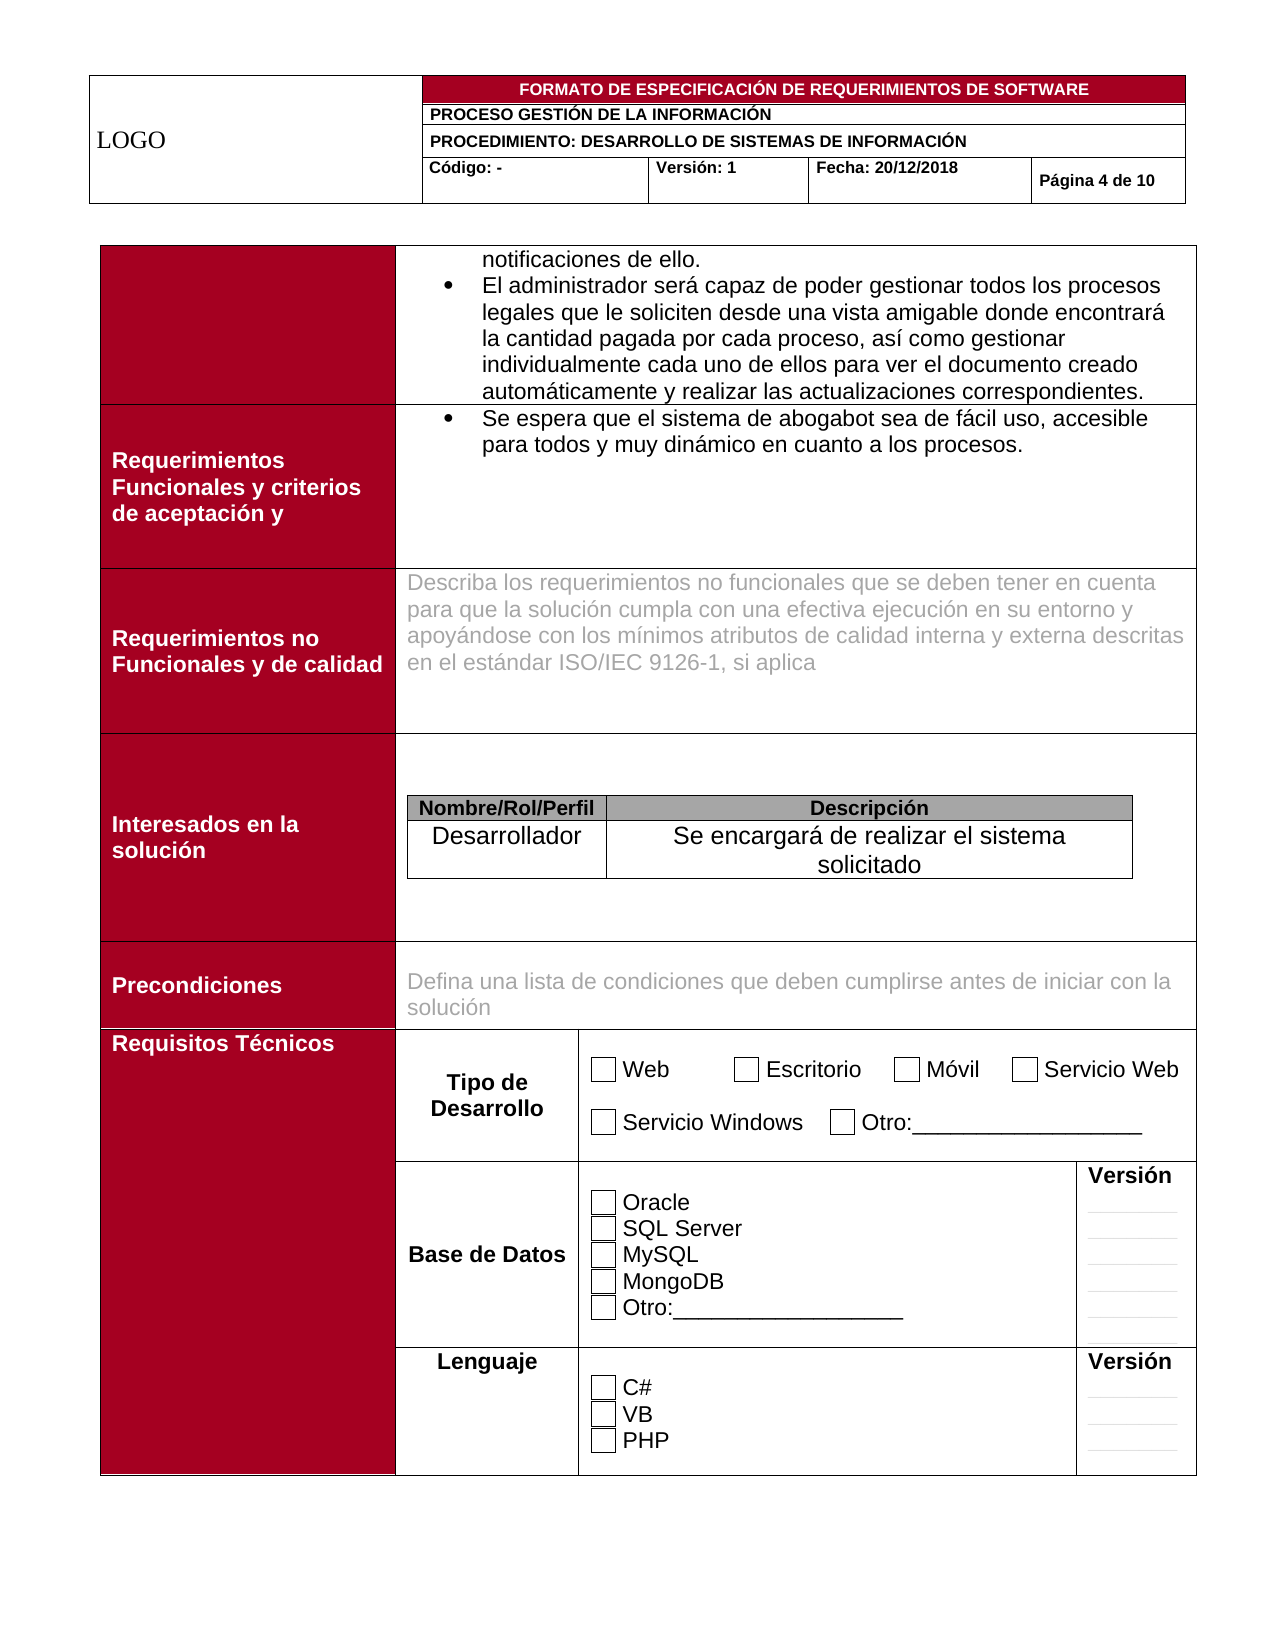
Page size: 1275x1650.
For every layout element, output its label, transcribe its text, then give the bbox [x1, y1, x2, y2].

table_cell Versión _______ _______ _______ _______ _______ _______ [1077, 1162, 1196, 1347]
table_cell Requerimientos no Funcionales y de calidad [101, 569, 395, 733]
table_cell [396, 734, 1196, 941]
table_cell Oracle SQL Server MySQL MongoDB Otro:__________________ [579, 1162, 1076, 1347]
table_cell Interesados en la solución [101, 734, 395, 941]
table_cell Requisitos Técnicos [101, 1030, 395, 1474]
table_cell Web Escritorio Móvil Servicio Web Servicio Windows Otro:__________________ [579, 1030, 1196, 1161]
table_cell Precondiciones [101, 942, 395, 1028]
table_cell Lenguaje [396, 1348, 578, 1474]
table_cell Requerimientos Funcionales y criterios de aceptación y [101, 405, 395, 568]
table_cell Describa los requerimientos no funcionales que se deben tener en cuenta para que la solución cumpla con una efectiva ejecución en su entorno y apoyándose con los mínimos atributos de calidad interna y externa descritas en el estándar ISO/IEC 9126-1, si aplica [396, 569, 1196, 733]
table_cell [579, 1348, 1076, 1474]
table_cell Defina una lista de condiciones que deben cumplirse antes de iniciar con la solución [396, 942, 1196, 1028]
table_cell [101, 246, 395, 404]
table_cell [396, 246, 1196, 404]
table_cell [1077, 1348, 1196, 1474]
table_cell Se espera que el sistema de abogabot sea de fácil uso, accesible para todos y muy dinámico en cuanto a los procesos. [396, 405, 1196, 568]
table_cell Base de Datos [396, 1162, 578, 1347]
table_cell Tipo de Desarrollo [396, 1030, 578, 1161]
